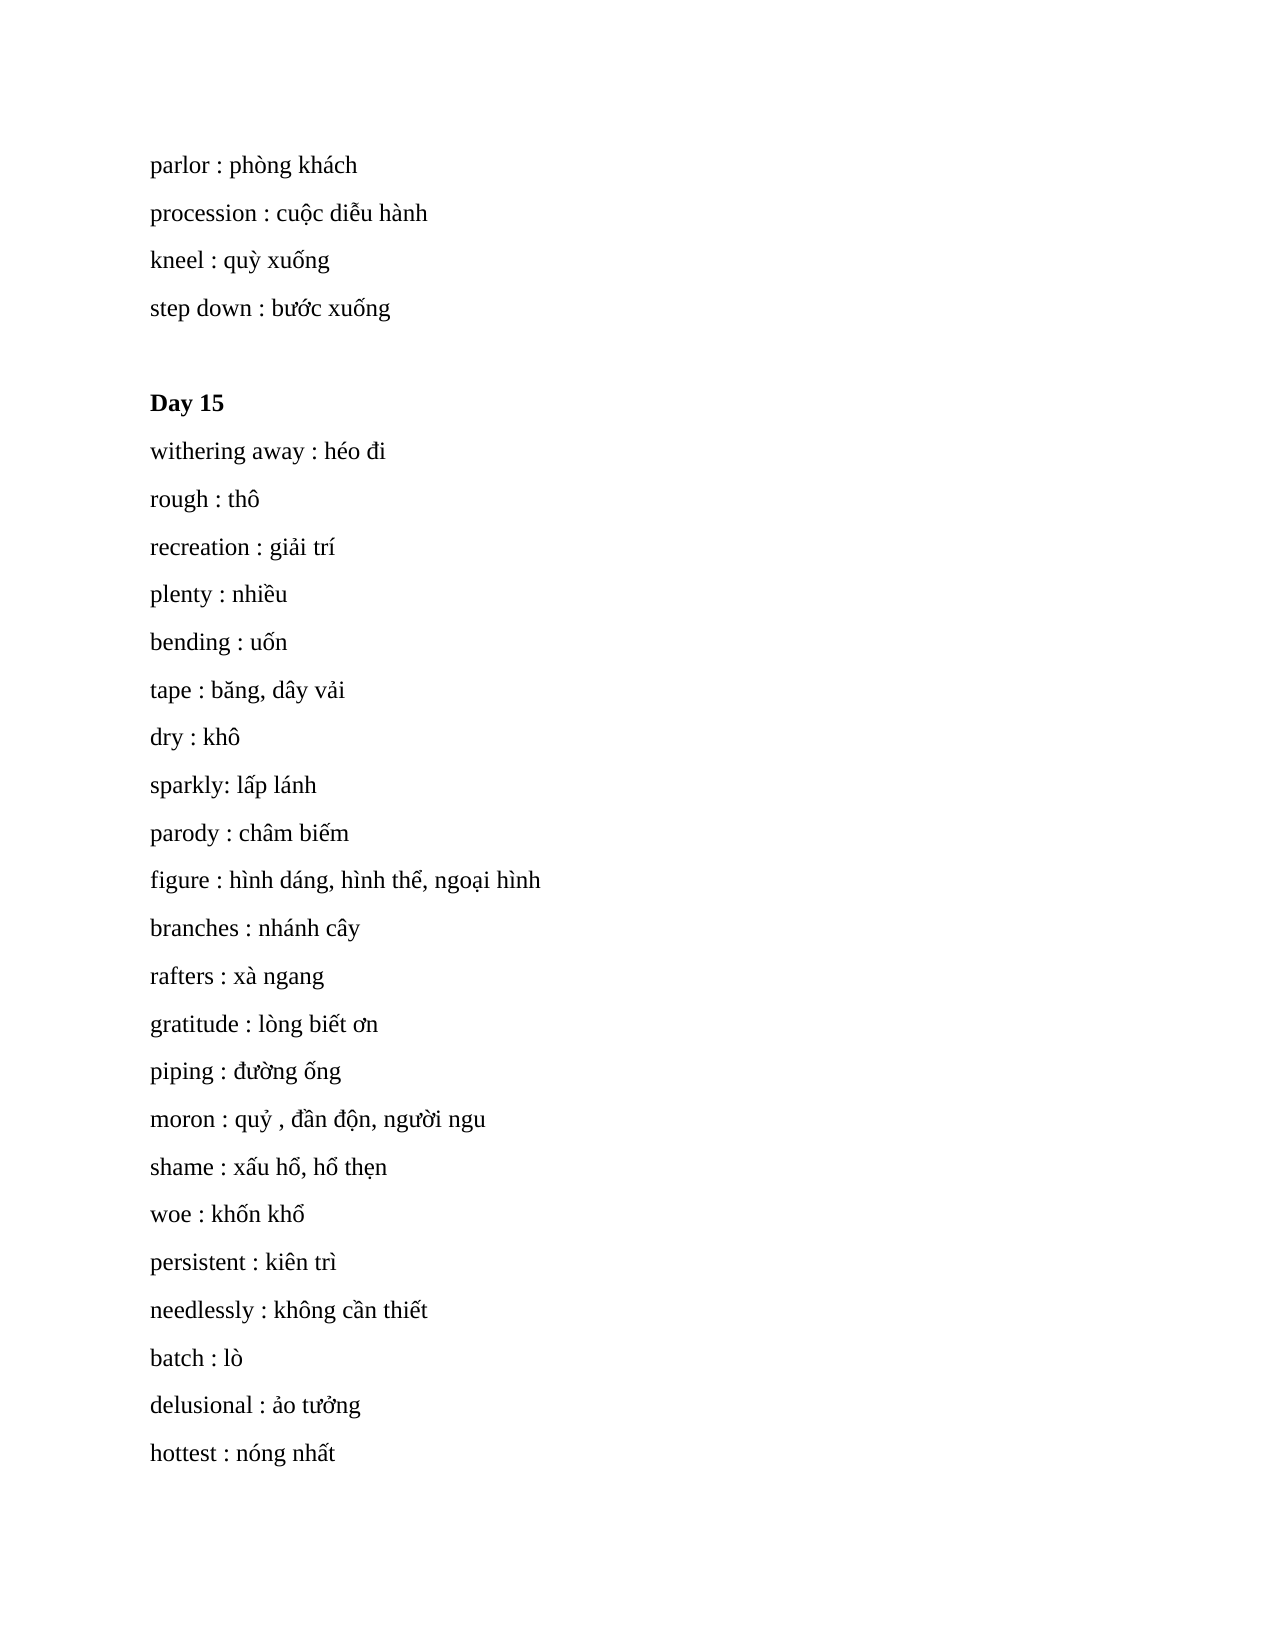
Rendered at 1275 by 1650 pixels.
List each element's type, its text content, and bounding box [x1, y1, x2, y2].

text branches : nhánh cây [150, 913, 1125, 942]
text piping : đường ống [150, 1056, 1125, 1085]
text tape : băng, dây vải [150, 675, 1125, 703]
text hottest : nóng nhất [150, 1438, 1125, 1467]
text sparkly: lấp lánh [150, 770, 1125, 799]
text dry : khô [150, 722, 1125, 751]
text procession : cuộc diễu hành [150, 198, 1125, 226]
text bending : uốn [150, 627, 1125, 656]
text figure : hình dáng, hình thể, ngoại hình [150, 866, 1125, 894]
text persistent : kiên trì [150, 1247, 1125, 1276]
text plenty : nhiều [150, 579, 1125, 608]
text rough : thô [150, 484, 1125, 513]
text recreation : giải trí [150, 532, 1125, 560]
text delusional : ảo tưởng [150, 1390, 1125, 1419]
text kneel : quỳ xuống [150, 245, 1125, 274]
text woe : khốn khổ [150, 1199, 1125, 1228]
text needlessly : không cần thiết [150, 1295, 1125, 1324]
text withering away : héo đi [150, 436, 1125, 465]
text rafters : xà ngang [150, 961, 1125, 990]
text batch : lò [150, 1343, 1125, 1371]
text gratitude : lòng biết ơn [150, 1009, 1125, 1037]
text step down : bước xuống [150, 293, 1125, 322]
text parody : châm biếm [150, 818, 1125, 847]
text shame : xấu hổ, hổ thẹn [150, 1152, 1125, 1181]
text Day 15 [150, 388, 1125, 417]
text parlor : phòng khách [150, 150, 1125, 179]
text moron : quỷ , đần độn, người ngu [150, 1104, 1125, 1133]
